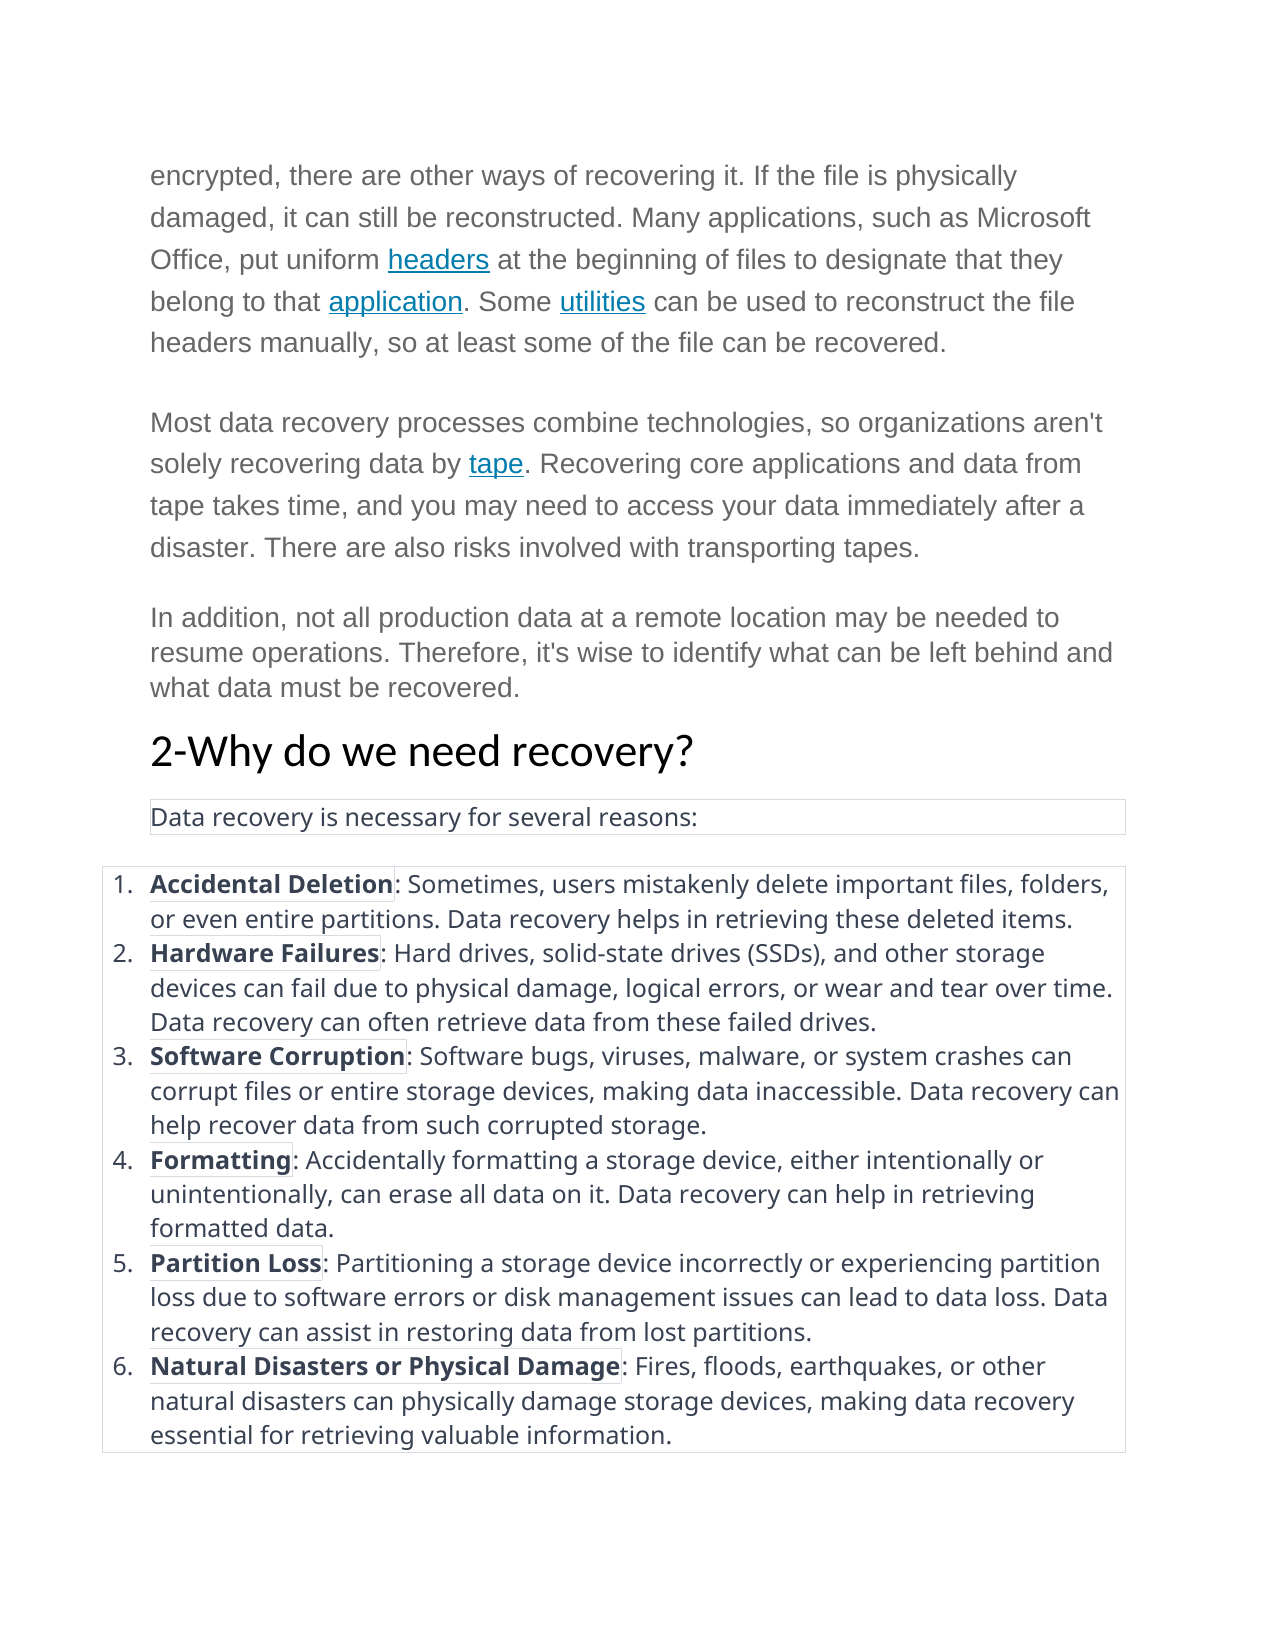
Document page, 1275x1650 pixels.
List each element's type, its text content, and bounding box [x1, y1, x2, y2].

text In addition, not all production data at a remote location may be needed to resume operations. Therefore, it's wise to identify what can be left behind and what data must be recovered. [150, 601, 1125, 703]
list Formatting: Accidentally formatting a storage device, either intentionally or unintentionally, can erase all data on it. Data recovery can help in retrieving formatted data. [103, 1141, 1125, 1244]
list Software Corruption: Software bugs, viruses, malware, or system crashes can corrupt files or entire storage devices, making data inaccessible. Data recovery can help recover data from such corrupted storage. [103, 1038, 1125, 1141]
text Data recovery is necessary for several reasons: [151, 800, 1125, 834]
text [150, 150, 1125, 359]
text 2-Why do we need recovery? [150, 722, 1125, 778]
list Natural Disasters or Physical Damage: Fires, floods, earthquakes, or other natural disasters can physically damage storage devices, making data recovery essential for retrieving valuable information. [103, 1348, 1125, 1452]
text Most data recovery processes combine technologies, so organizations aren't solely recovering data by tape. Recovering core applications and data from tape takes time, and you may need to access your data immediately after a disaster. There are also risks involved with transporting tapes. [150, 396, 1125, 563]
list Hardware Failures: Hard drives, solid-state drives (SSDs), and other storage devices can fail due to physical damage, logical errors, or wear and tear over time. Data recovery can often retrieve data from these failed drives. [103, 935, 1125, 1038]
list Accidental Deletion: Sometimes, users mistakenly delete important files, folders, or even entire partitions. Data recovery helps in retrieving these deleted items. [103, 867, 1125, 935]
list Partition Loss: Partitioning a storage device incorrectly or experiencing partition loss due to software errors or disk management issues can lead to data loss. Data recovery can assist in restoring data from lost partitions. [103, 1244, 1125, 1348]
